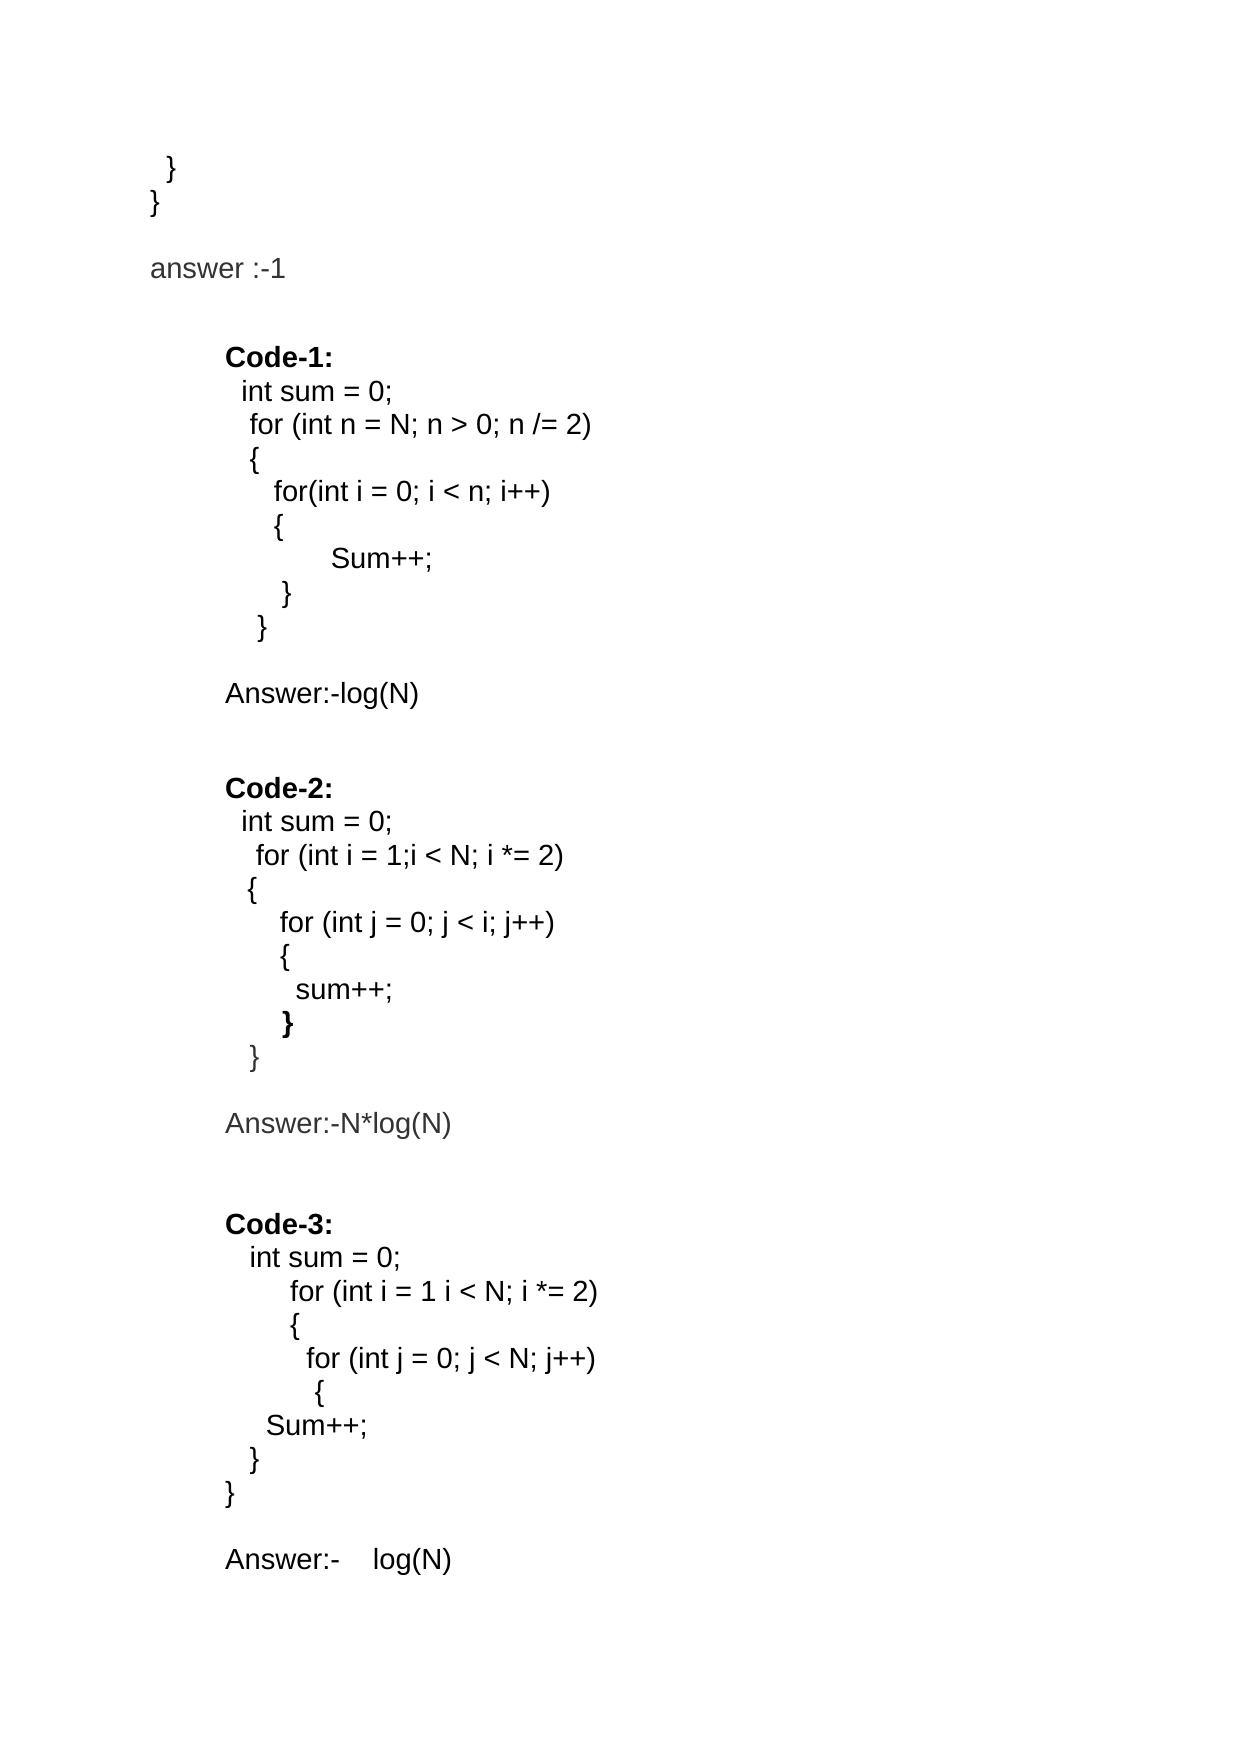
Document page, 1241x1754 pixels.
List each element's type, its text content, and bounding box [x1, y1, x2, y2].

text Code-3: [225, 1207, 1090, 1240]
text } [225, 1442, 1090, 1475]
text Code-2: [225, 771, 1090, 804]
text for (int j = 0; j < N; j++) { [225, 1341, 1090, 1408]
text Sum++; [225, 1408, 1090, 1442]
text int sum = 0; [225, 804, 1090, 838]
text { for(int i = 0; i < n; i++) { [225, 441, 1090, 541]
text sum++; [150, 972, 1090, 1006]
text Answer:- log(N) [225, 1542, 1090, 1576]
text for (int j = 0; j < i; j++) { [150, 905, 1090, 972]
text } [225, 575, 1090, 608]
text } [225, 1475, 1090, 1509]
text for (int i = 1;i < N; i *= 2) { [150, 838, 1090, 905]
text } [150, 183, 1090, 217]
text } } [225, 1006, 1090, 1073]
text Sum++; [225, 541, 1090, 575]
text } [150, 150, 1090, 183]
text Answer:-log(N) [225, 676, 1090, 709]
text Answer:-N*log(N) [225, 1106, 1090, 1140]
text } [225, 608, 1090, 642]
text int sum = 0; for (int n = N; n > 0; n /= 2) [225, 374, 1090, 441]
text int sum = 0; for (int i = 1 i < N; i *= 2) { [225, 1240, 1090, 1341]
text answer :-1 [150, 251, 1090, 312]
text Code-1: [225, 340, 1090, 374]
